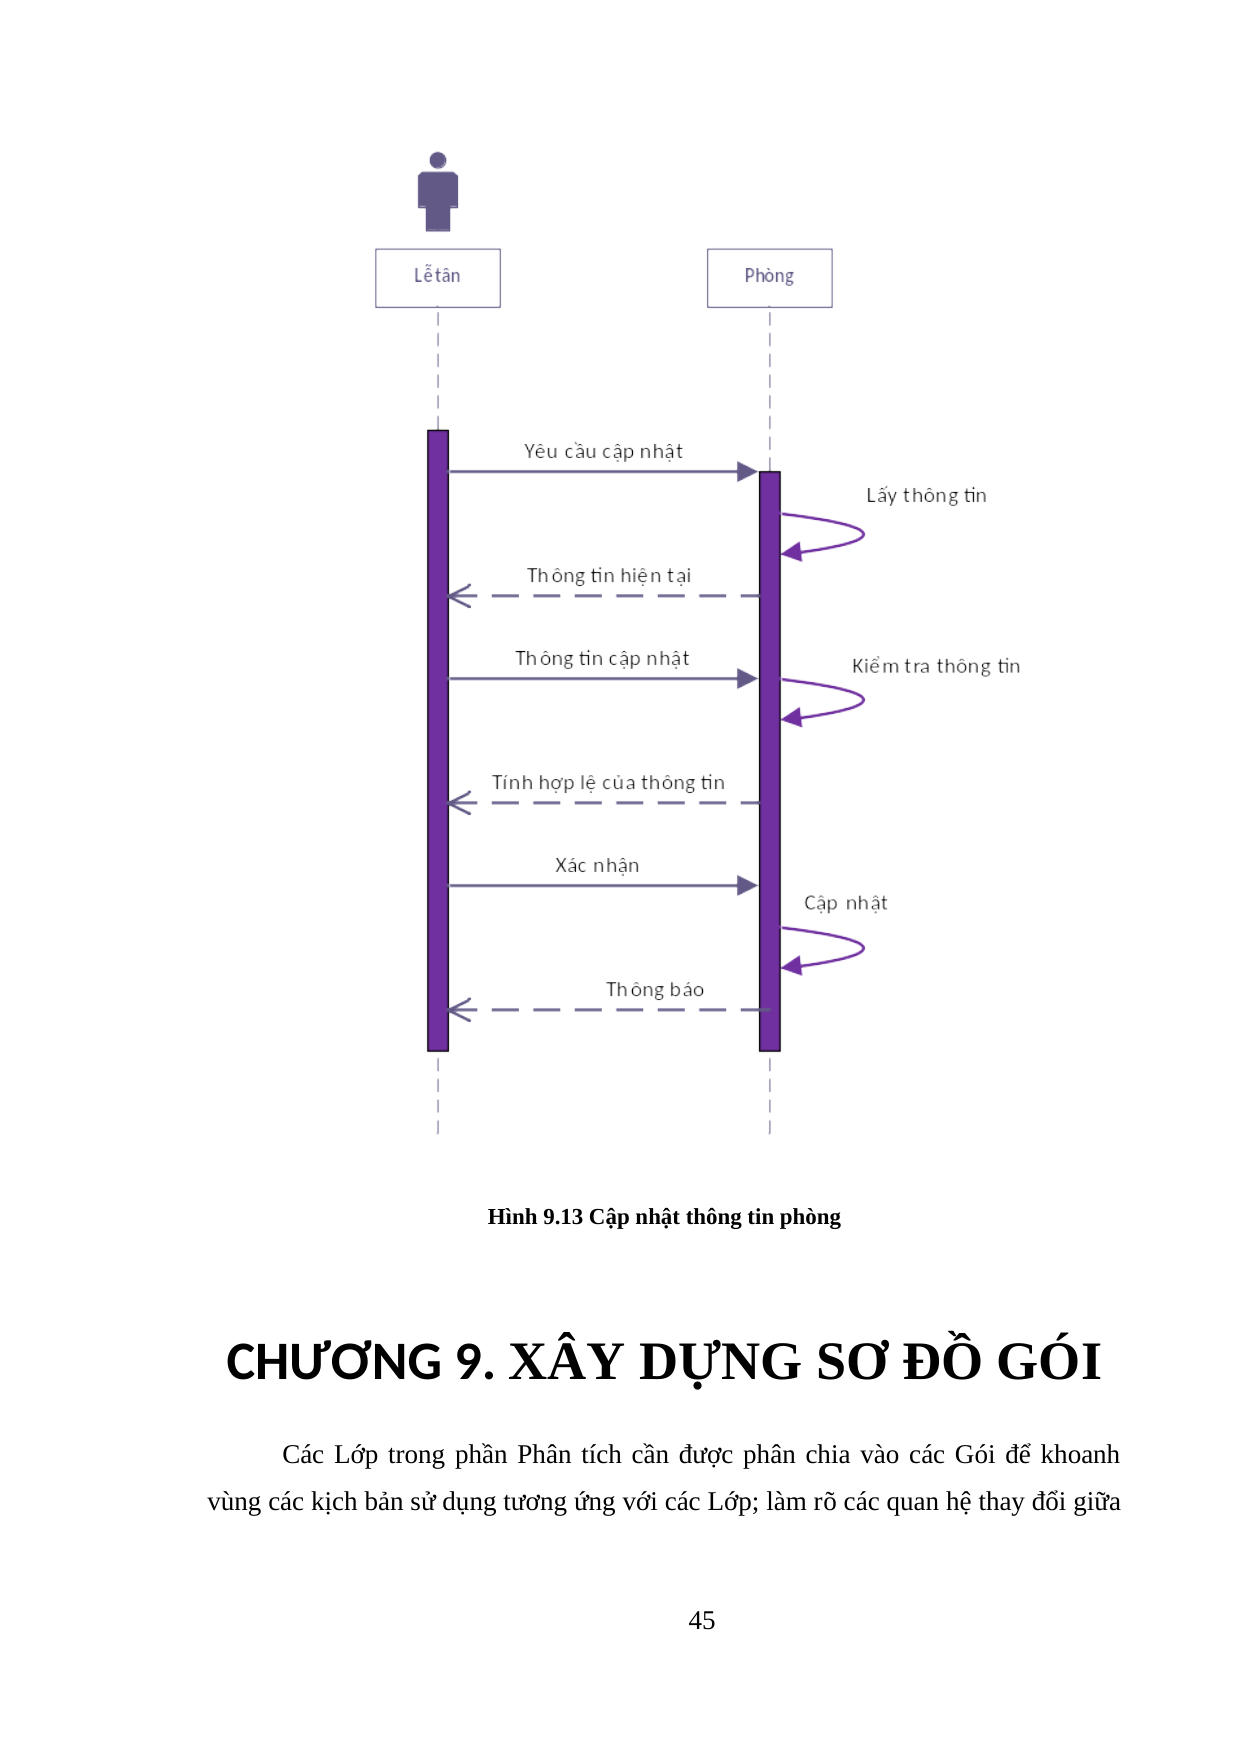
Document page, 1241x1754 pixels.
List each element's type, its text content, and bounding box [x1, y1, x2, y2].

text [207, 1438, 1122, 1516]
subtitle XÂY DỰNG SƠ ĐỒ GÓI [207, 1327, 1122, 1393]
